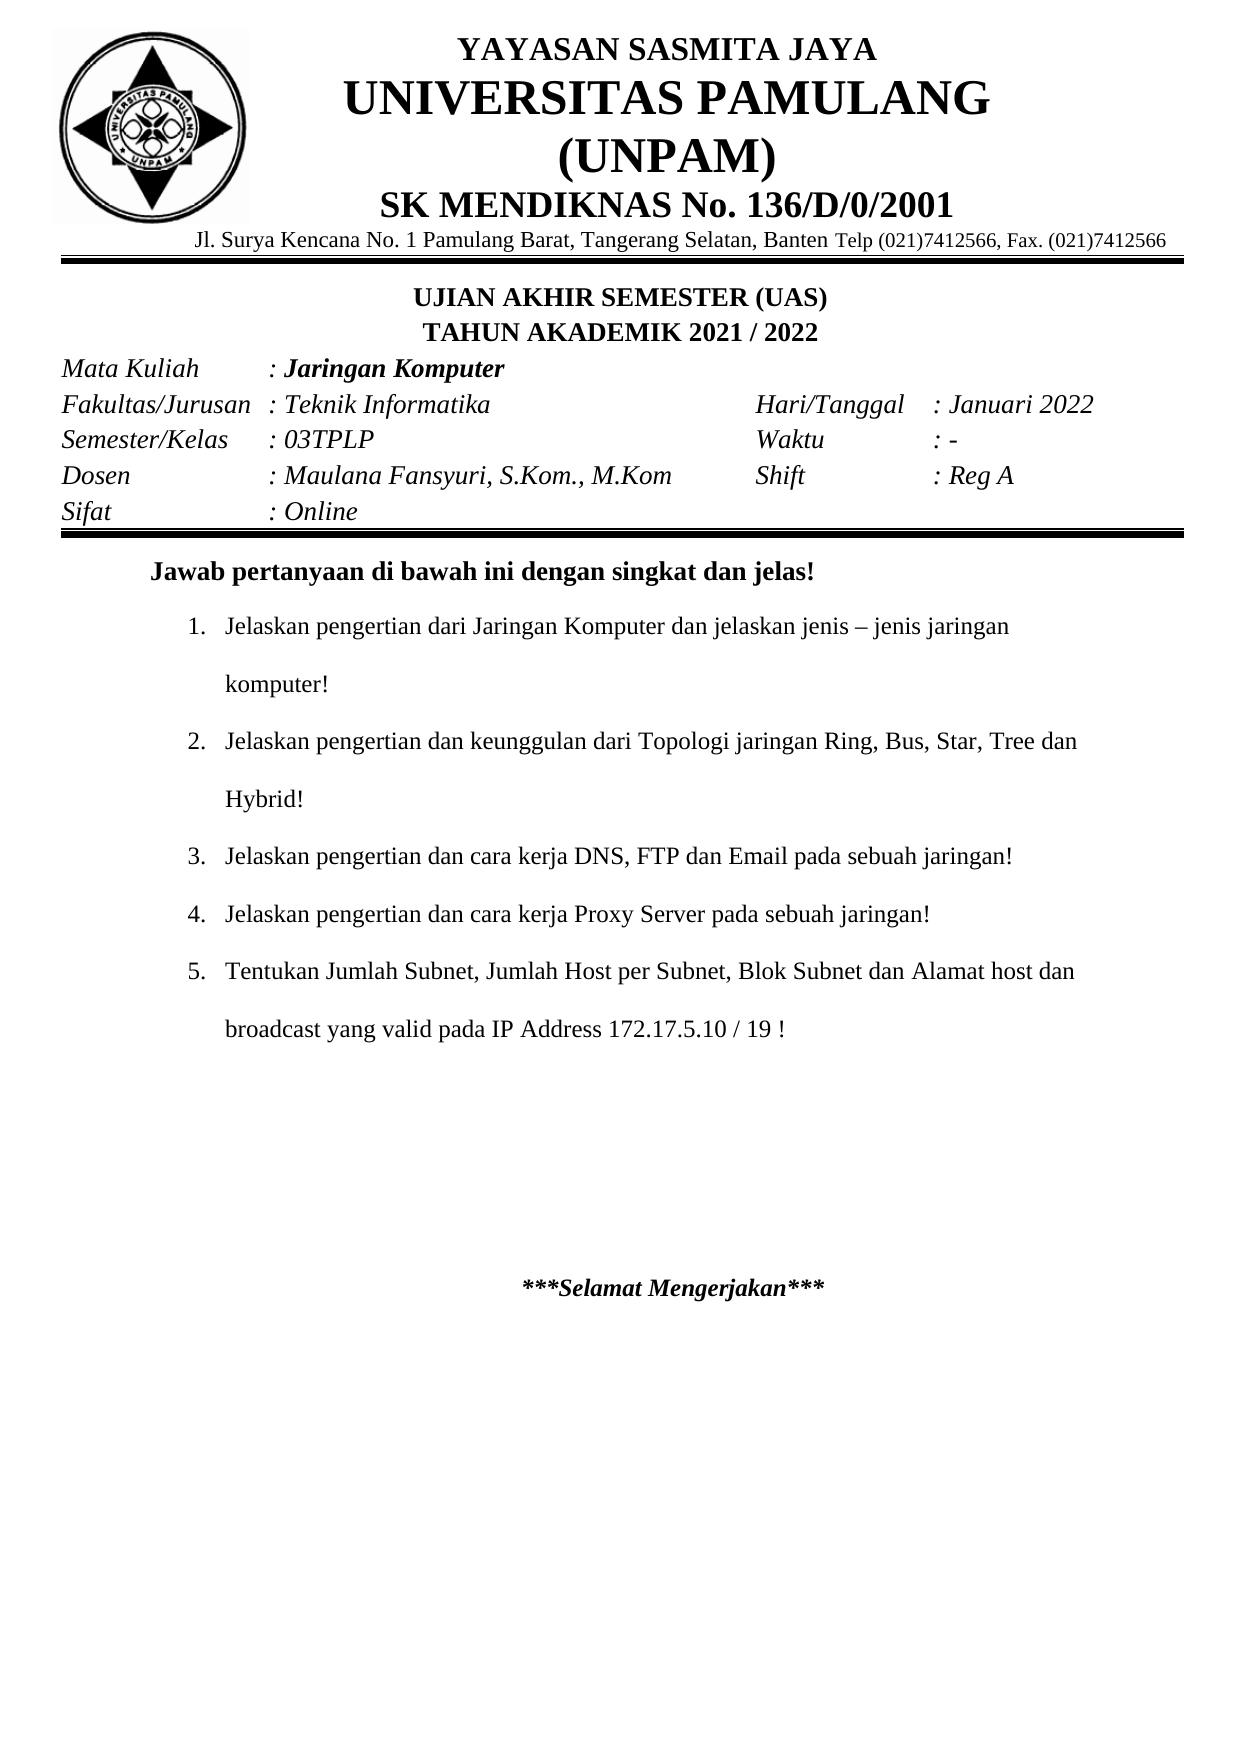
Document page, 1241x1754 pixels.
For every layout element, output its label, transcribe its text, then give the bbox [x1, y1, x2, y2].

text Jawab pertanyaan di bawah ini dengan singkat dan jelas! [150, 555, 1090, 586]
text Sifat : Online [61, 495, 1184, 528]
list Jelaskan pengertian dan cara kerja Proxy Server pada sebuah jaringan! [187, 899, 1090, 927]
list Jelaskan pengertian dan keunggulan dari Topologi jaringan Ring, Bus, Star, Tree dan Hybrid! [187, 726, 1090, 812]
text Semester/Kelas : 03TPLP Waktu : - [61, 423, 1184, 455]
text Dosen : Maulana Fansyuri, S.Kom., M.Kom Shift : Reg A [61, 459, 1184, 490]
text Mata Kuliah : Jaringan Komputer [61, 352, 1184, 383]
list Tentukan Jumlah Subnet, Jumlah Host per Subnet, Blok Subnet dan Alamat host dan broadcast yang valid pada IP Address 172.17.5.10 / 19 ! [187, 956, 1090, 1042]
list ***Selamat Mengerjakan*** [254, 1273, 1090, 1302]
text Fakultas/Jurusan : Teknik Informatika Hari/Tanggal : Januari 2022 [61, 388, 1184, 419]
text UJIAN AKHIR SEMESTER (UAS) [150, 281, 1090, 312]
text TAHUN AKADEMIK 2021 / 2022 [150, 316, 1090, 347]
list Jelaskan pengertian dan cara kerja DNS, FTP dan Email pada sebuah jaringan! [187, 841, 1090, 870]
list Jelaskan pengertian dari Jaringan Komputer dan jelaskan jenis – jenis jaringan komputer! [187, 611, 1090, 697]
